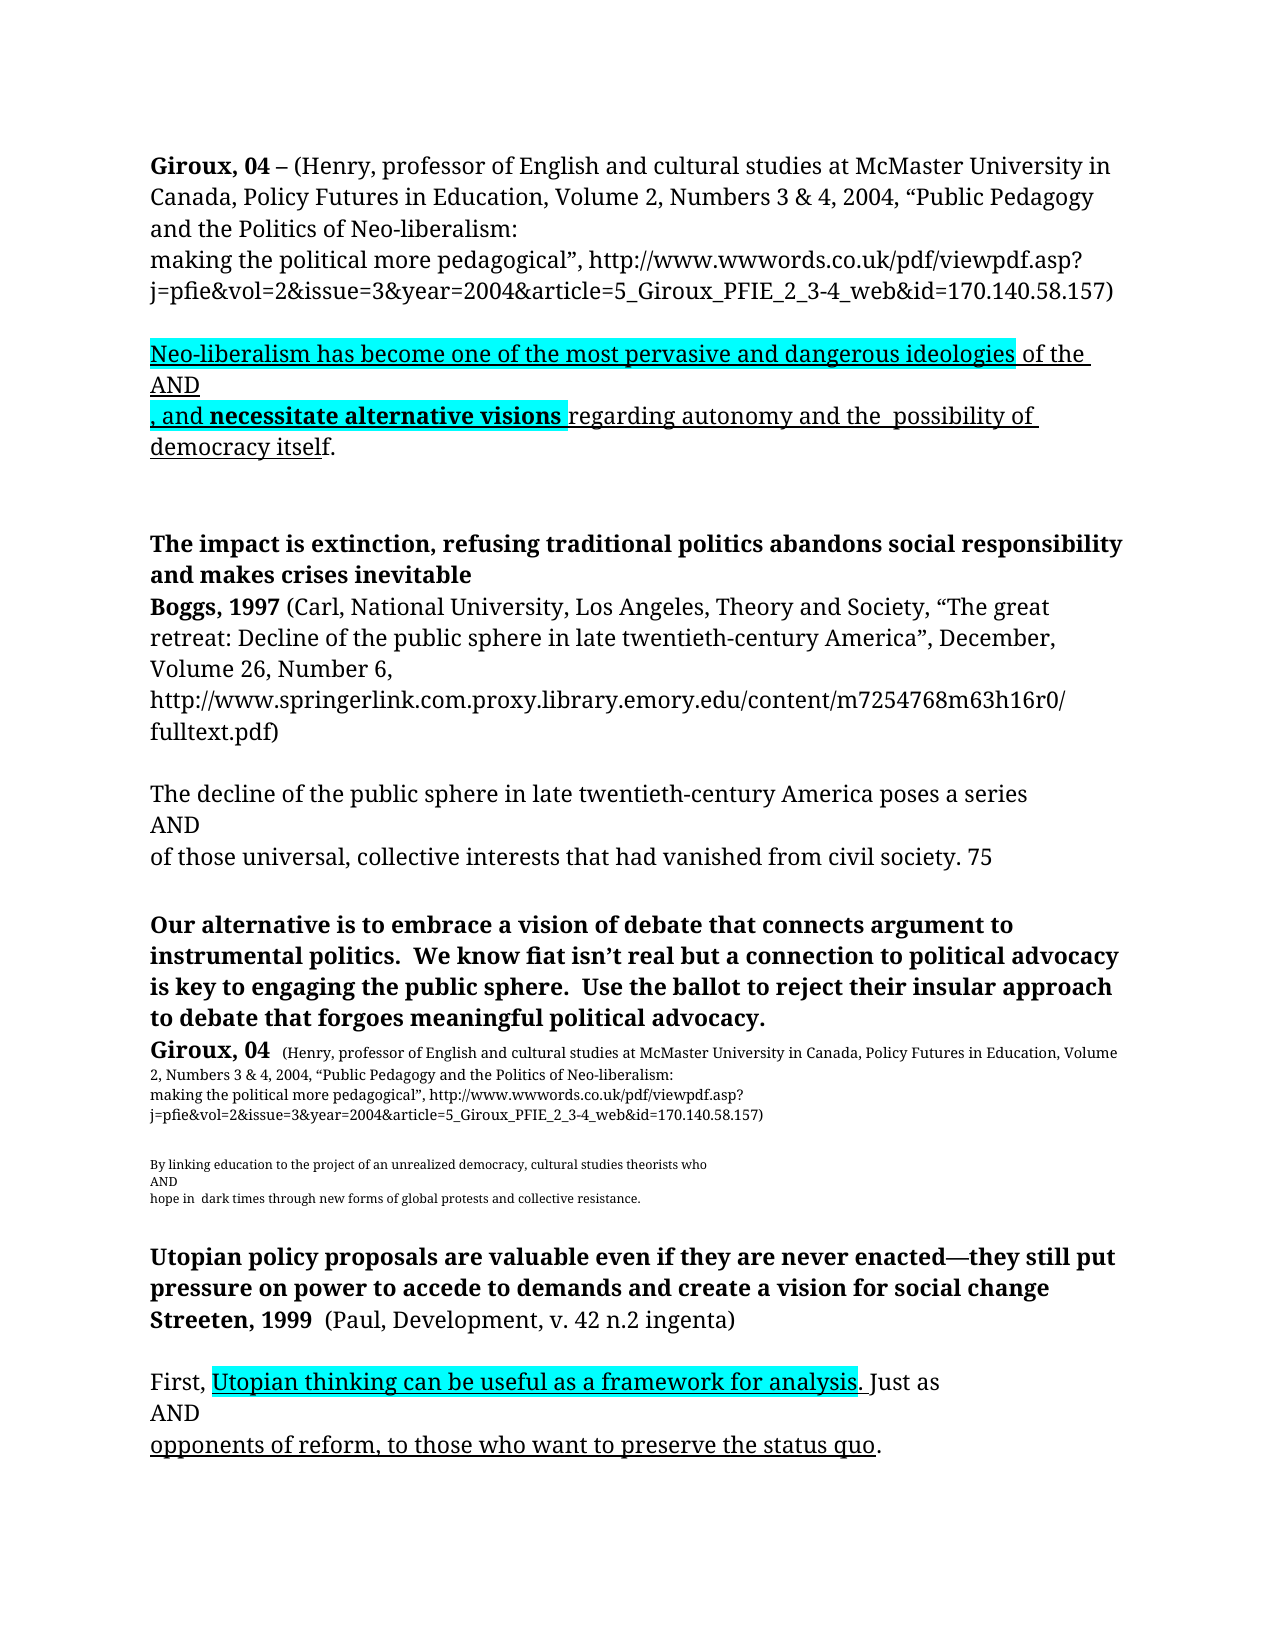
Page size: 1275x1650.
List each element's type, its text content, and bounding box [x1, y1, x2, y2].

text opponents of reform, to those who want to preserve the status quo. [150, 1429, 1125, 1460]
text AND [150, 809, 1125, 840]
text making the political more pedagogical”, http://www.wwwords.co.uk/pdf/viewpdf.asp?j=pfie&vol=2&issue=3&year=2004&article=5_Giroux_PFIE_2_3-4_web&id=170.140.58.157) [150, 1085, 1125, 1124]
text By linking education to the project of an unrealized democracy, cultural studies theorists who [150, 1156, 1125, 1173]
text Streeten, 1999 (Paul, Development, v. 42 n.2 ingenta) [150, 1304, 1125, 1335]
text , and necessitate alternative visions regarding autonomy and the possibility of democracy itself. [150, 400, 1125, 462]
text hope in dark times through new forms of global protests and collective resistance. [150, 1190, 1125, 1207]
text AND [150, 369, 1125, 400]
text Neo-liberalism has become one of the most pervasive and dangerous ideologies of the [150, 337, 1125, 369]
text Giroux, 04 – (Henry, professor of English and cultural studies at McMaster University in Canada, Policy Futures in Education, Volume 2, Numbers 3 & 4, 2004, “Public Pedagogy and the Politics of Neo-liberalism: [150, 150, 1125, 244]
text The decline of the public sphere in late twentieth-century America poses a series [150, 778, 1125, 809]
text of those universal, collective interests that had vanished from civil society. 75 [150, 840, 1125, 872]
text Boggs, 1997 (Carl, National University, Los Angeles, Theory and Society, “The great retreat: Decline of the public sphere in late twentieth-century America”, December, Volume 26, Number 6, http://www.springerlink.com.proxy.library.emory.edu/content/m7254768m63h16r0/fulltext.pdf) [150, 590, 1125, 747]
text The impact is extinction, refusing traditional politics abandons social responsibility and makes crises inevitable [150, 528, 1125, 590]
text First, Utopian thinking can be useful as a framework for analysis. Just as [858, 1366, 1125, 1397]
text Our alternative is to embrace a vision of debate that connects argument to instrumental politics. We know fiat isn’t real but a connection to political advocacy is key to engaging the public sphere. Use the ballot to reject their insular approach to debate that forgoes meaningful political advocacy. [150, 908, 1125, 1033]
text making the political more pedagogical”, http://www.wwwords.co.uk/pdf/viewpdf.asp?j=pfie&vol=2&issue=3&year=2004&article=5_Giroux_PFIE_2_3-4_web&id=170.140.58.157) [150, 244, 1125, 306]
text AND [150, 1397, 1125, 1429]
text AND [150, 1173, 1125, 1190]
text Utopian policy proposals are valuable even if they are never enacted—they still put pressure on power to accede to demands and create a vision for social change [150, 1241, 1125, 1304]
text Giroux, 04 (Henry, professor of English and cultural studies at McMaster University in Canada, Policy Futures in Education, Volume 2, Numbers 3 & 4, 2004, “Public Pedagogy and the Politics of Neo-liberalism: [150, 1033, 1125, 1085]
